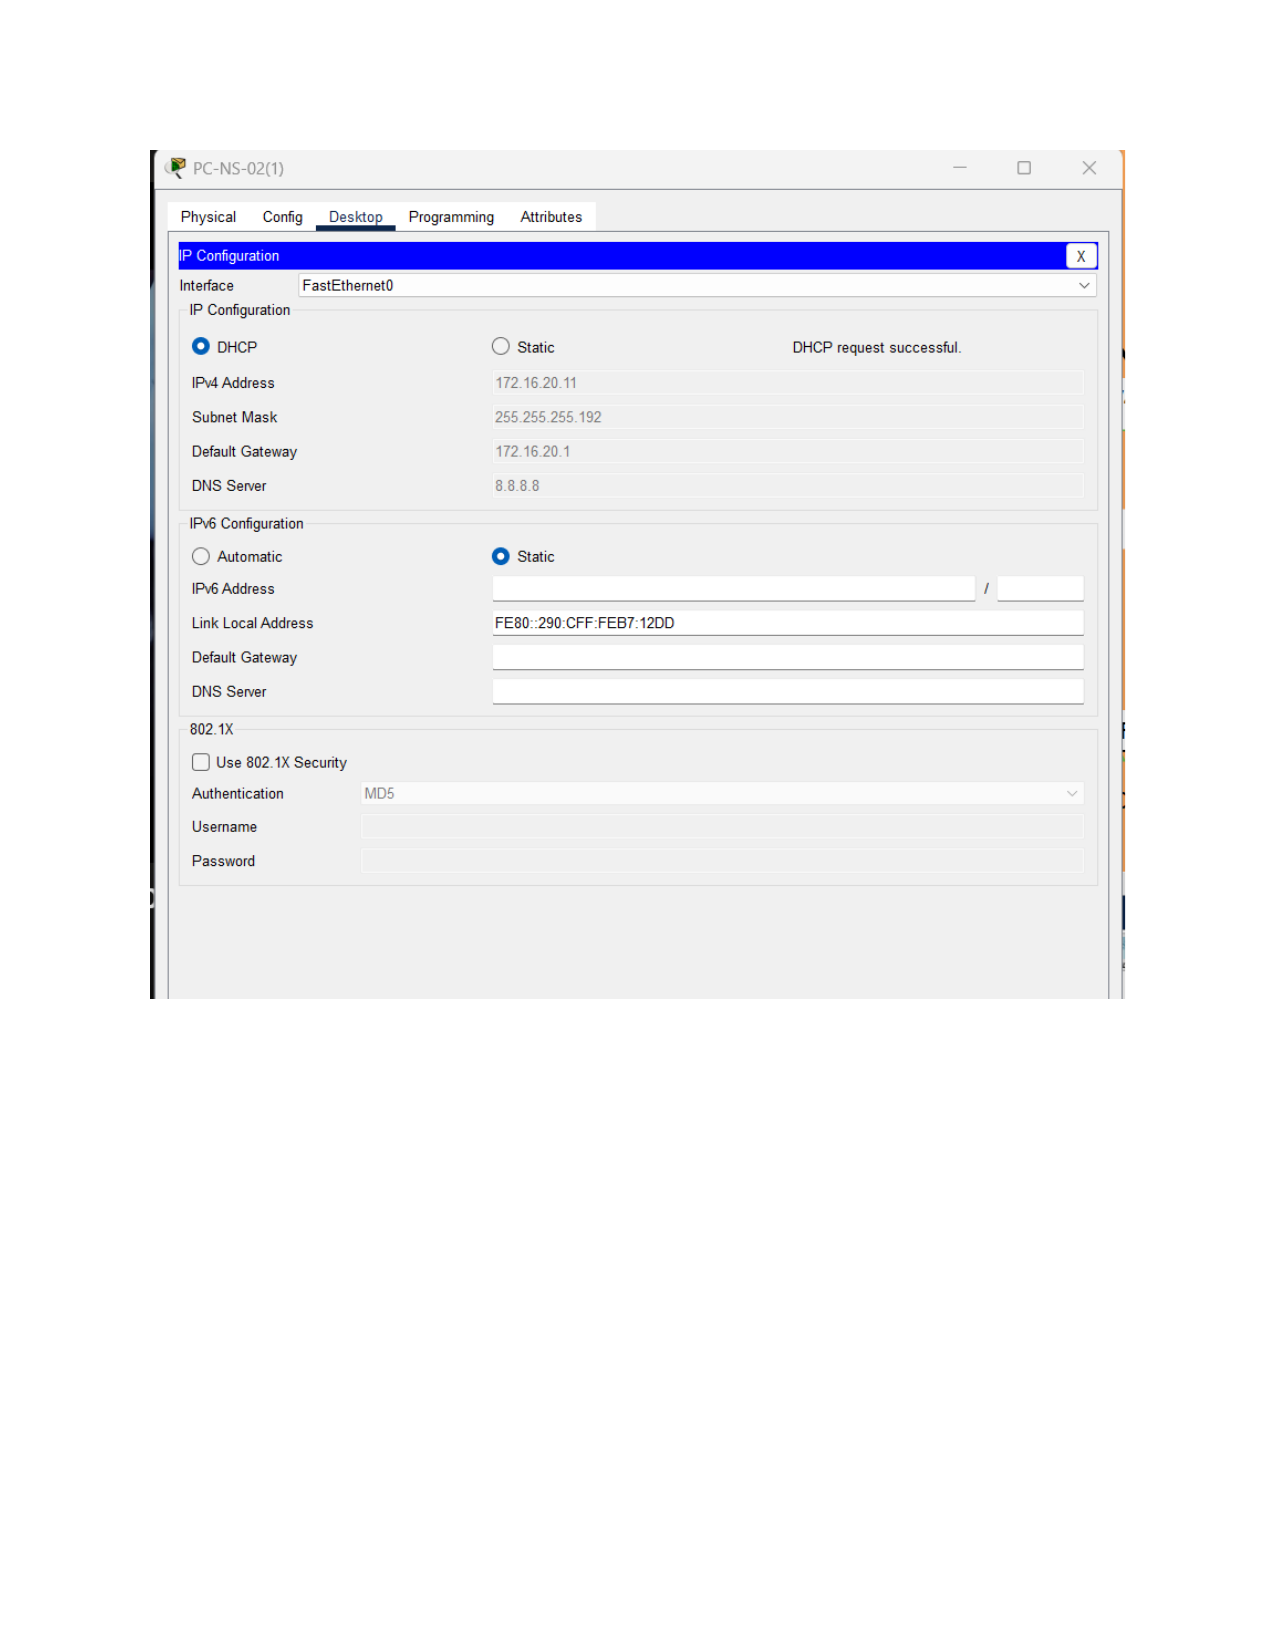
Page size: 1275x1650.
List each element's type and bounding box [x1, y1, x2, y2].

picture [150, 150, 1125, 999]
